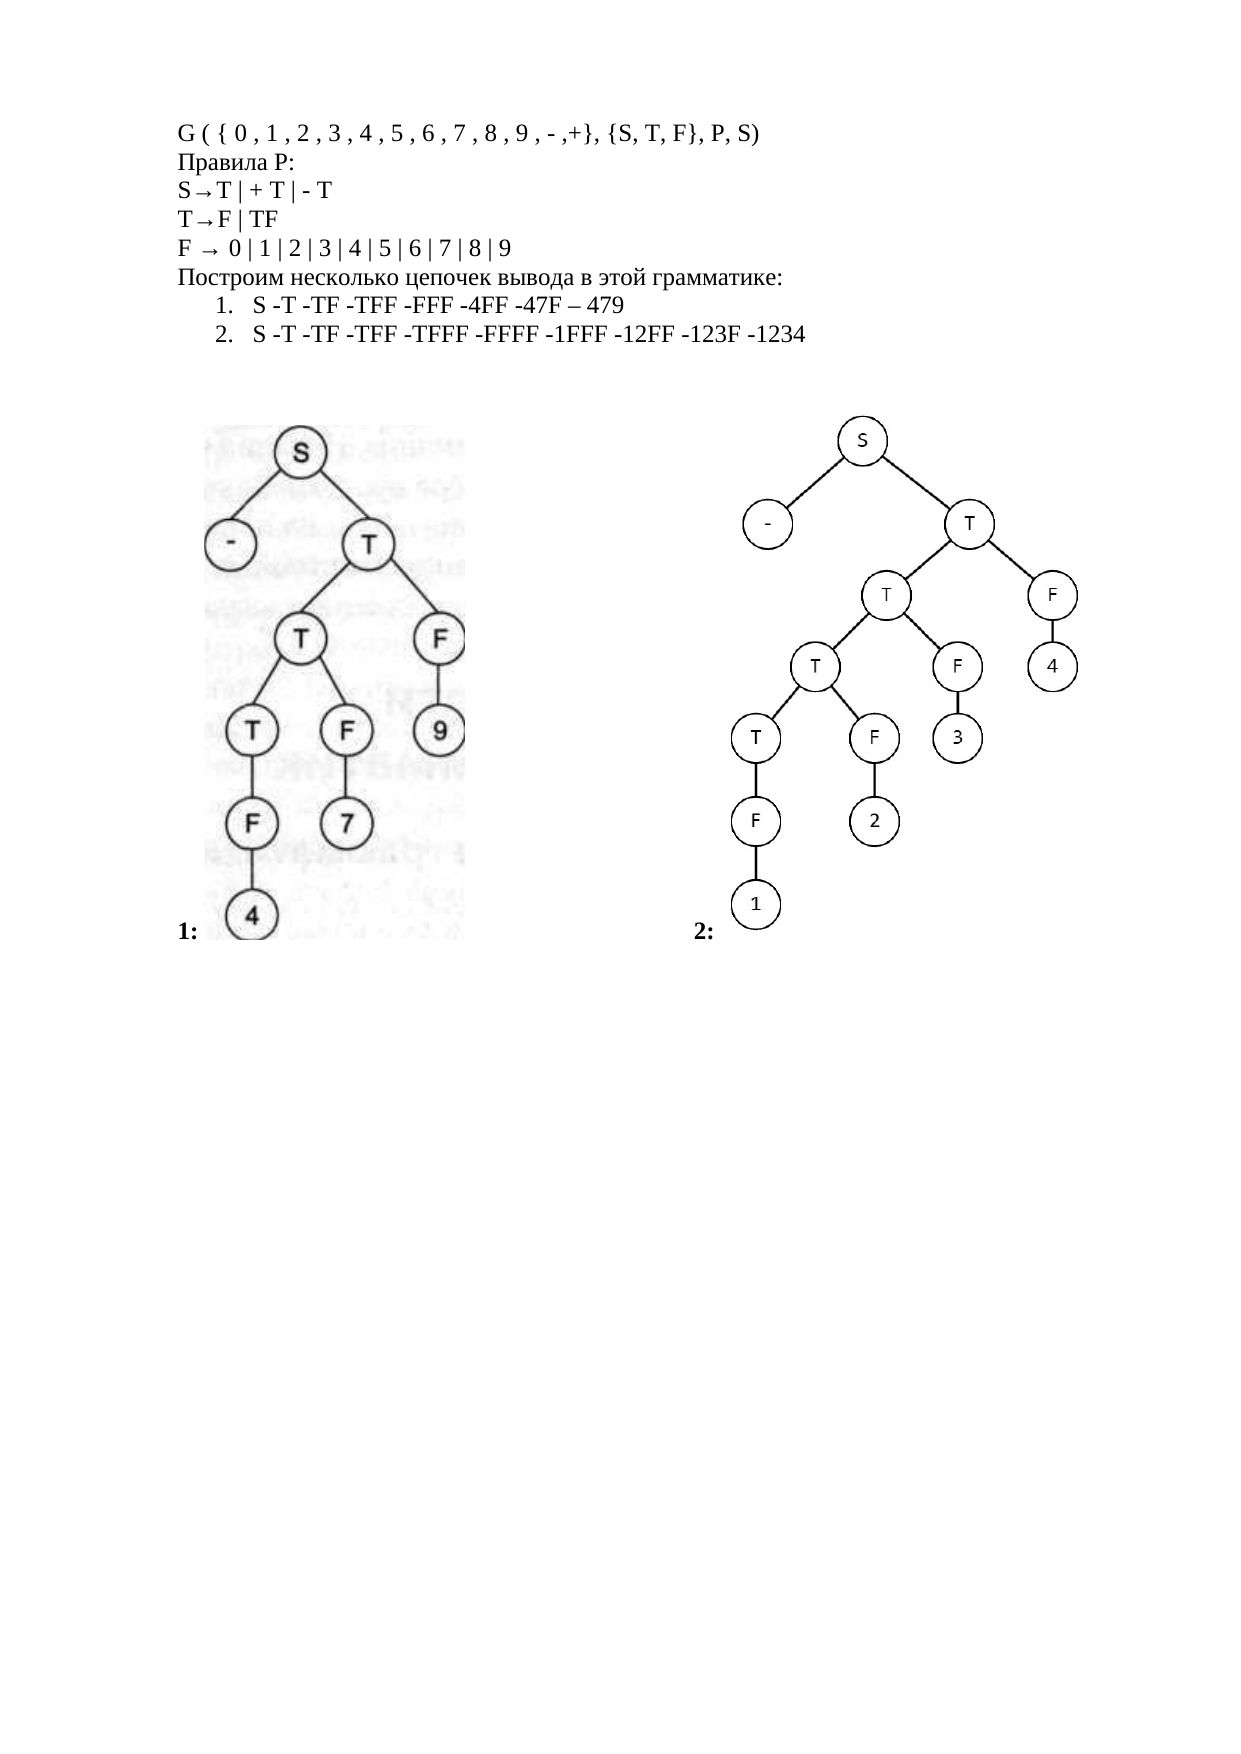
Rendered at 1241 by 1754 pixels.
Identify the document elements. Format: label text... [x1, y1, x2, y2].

text G ( { 0 , 1 , 2 , 3 , 4 , 5 , 6 , 7 , 8 , 9 , - ,+}, {S, T, F}, Р, S) [177, 118, 1152, 147]
list S -T -TF -TFF -TFFF -FFFF -1FFF -12FF -123F -1234 [215, 319, 1152, 348]
text Построим несколько цепочек вывода в этой грамматике: [177, 262, 1152, 291]
text F → 0 | 1 | 2 | 3 | 4 | 5 | 6 | 7 | 8 | 9 [177, 233, 1152, 262]
text S→T | + T | - T [177, 176, 1152, 204]
text T→F | TF [177, 204, 1152, 233]
list S -T -TF -TFF -FFF -4FF -47F – 479 [215, 291, 1152, 319]
picture [720, 406, 1088, 940]
text Правила P: [177, 147, 1152, 176]
